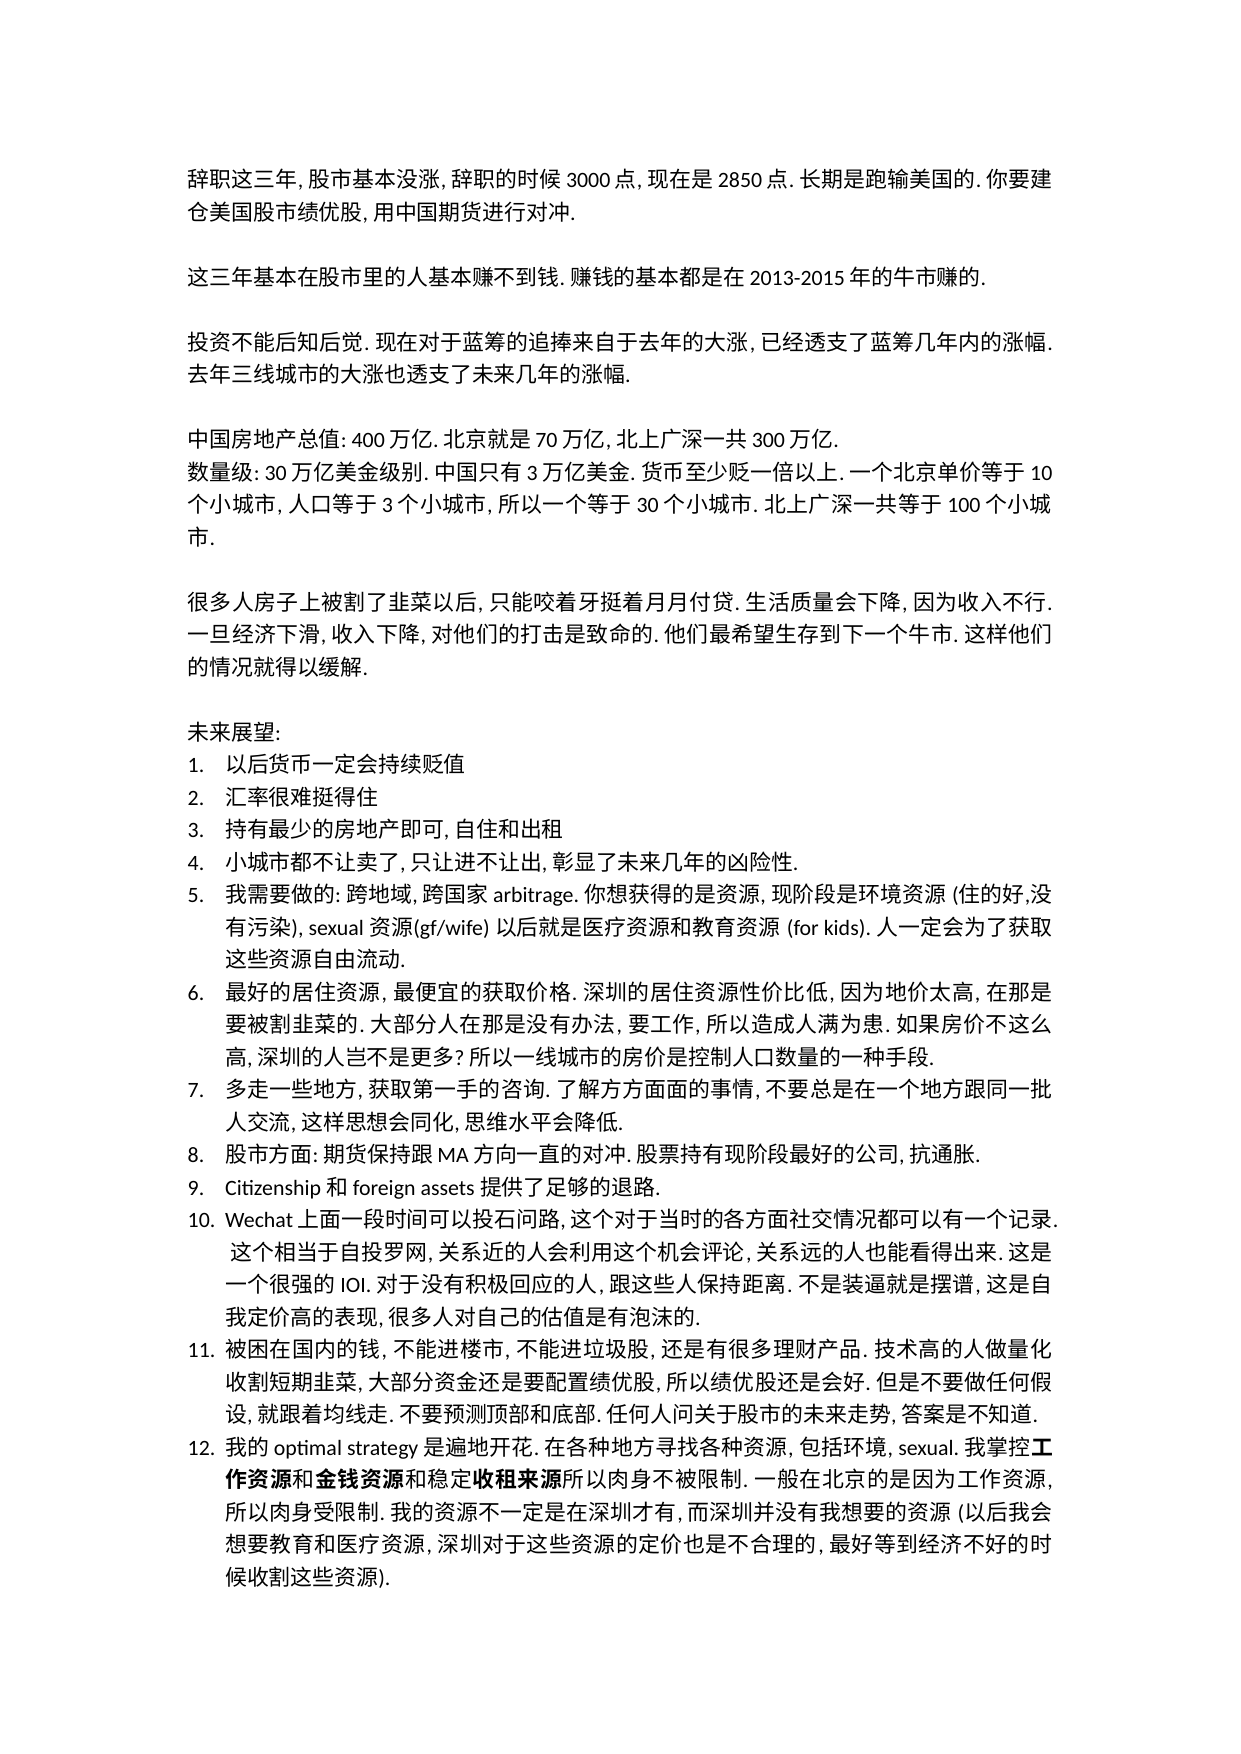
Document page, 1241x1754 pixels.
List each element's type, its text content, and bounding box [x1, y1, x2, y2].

list Citizenship 和 foreign assets 提供了足够的退路. [187, 1169, 1053, 1202]
list 汇率很难挺得住 [187, 779, 1053, 812]
list 持有最少的房地产即可, 自住和出租 [187, 812, 1053, 844]
list 以后货币一定会持续贬值 [187, 747, 1053, 779]
text 中国房地产总值: 400万亿. 北京就是70万亿, 北上广深一共300万亿. [187, 422, 1053, 454]
list 被困在国内的钱, 不能进楼市, 不能进垃圾股, 还是有很多理财产品. 技术高的人做量化收割短期韭菜, 大部分资金还是要配置绩优股, 所以绩优股还是会好. 但是不要做任何假设, 就跟着均线走. 不要预测顶部和底部. 任何人问关于股市的未来走势, 答案是不知道. [187, 1332, 1053, 1429]
text 投资不能后知后觉. 现在对于蓝筹的追捧来自于去年的大涨, 已经透支了蓝筹几年内的涨幅. 去年三线城市的大涨也透支了未来几年的涨幅. [187, 324, 1053, 389]
list 小城市都不让卖了, 只让进不让出, 彰显了未来几年的凶险性. [187, 844, 1053, 877]
text 数量级: 30万亿美金级别. 中国只有3万亿美金. 货币至少贬一倍以上. 一个北京单价等于10个小城市, 人口等于3个小城市, 所以一个等于30个小城市. 北上广深一共等于100个小城市. [187, 454, 1053, 552]
text 很多人房子上被割了韭菜以后, 只能咬着牙挺着月月付贷. 生活质量会下降, 因为收入不行. 一旦经济下滑, 收入下降, 对他们的打击是致命的. 他们最希望生存到下一个牛市. 这样他们的情况就得以缓解. [187, 584, 1053, 682]
list Wechat上面一段时间可以投石问路, 这个对于当时的各方面社交情况都可以有一个记录. 这个相当于自投罗网, 关系近的人会利用这个机会评论, 关系远的人也能看得出来. 这是一个很强的IOI. 对于没有积极回应的人, 跟这些人保持距离. 不是装逼就是摆谱, 这是自我定价高的表现, 很多人对自己的估值是有泡沫的. [187, 1202, 1053, 1332]
list 我的optimal strategy是遍地开花. 在各种地方寻找各种资源, 包括环境, sexual. 我掌控工作资源和金钱资源和稳定收租来源所以肉身不被限制. 一般在北京的是因为工作资源, 所以肉身受限制. 我的资源不一定是在深圳才有, 而深圳并没有我想要的资源 (以后我会想要教育和医疗资源, 深圳对于这些资源的定价也是不合理的, 最好等到经济不好的时候收割这些资源). [187, 1429, 1053, 1592]
list 股市方面: 期货保持跟MA方向一直的对冲. 股票持有现阶段最好的公司, 抗通胀. [187, 1137, 1053, 1169]
list 多走一些地方, 获取第一手的咨询. 了解方方面面的事情, 不要总是在一个地方跟同一批人交流, 这样思想会同化, 思维水平会降低. [187, 1072, 1053, 1137]
text 未来展望: [187, 714, 1053, 747]
text 辞职这三年, 股市基本没涨, 辞职的时候3000点, 现在是2850点. 长期是跑输美国的. 你要建仓美国股市绩优股, 用中国期货进行对冲. [187, 162, 1053, 227]
list 我需要做的: 跨地域, 跨国家arbitrage. 你想获得的是资源, 现阶段是环境资源 (住的好,没有污染), sexual 资源(gf/wife) 以后就是医疗资源和教育资源 (for kids). 人一定会为了获取这些资源自由流动. [187, 877, 1053, 974]
list 最好的居住资源, 最便宜的获取价格. 深圳的居住资源性价比低, 因为地价太高, 在那是要被割韭菜的. 大部分人在那是没有办法, 要工作, 所以造成人满为患. 如果房价不这么高, 深圳的人岂不是更多? 所以一线城市的房价是控制人口数量的一种手段. [187, 974, 1053, 1072]
text 这三年基本在股市里的人基本赚不到钱. 赚钱的基本都是在2013-2015年的牛市赚的. [187, 259, 1053, 292]
